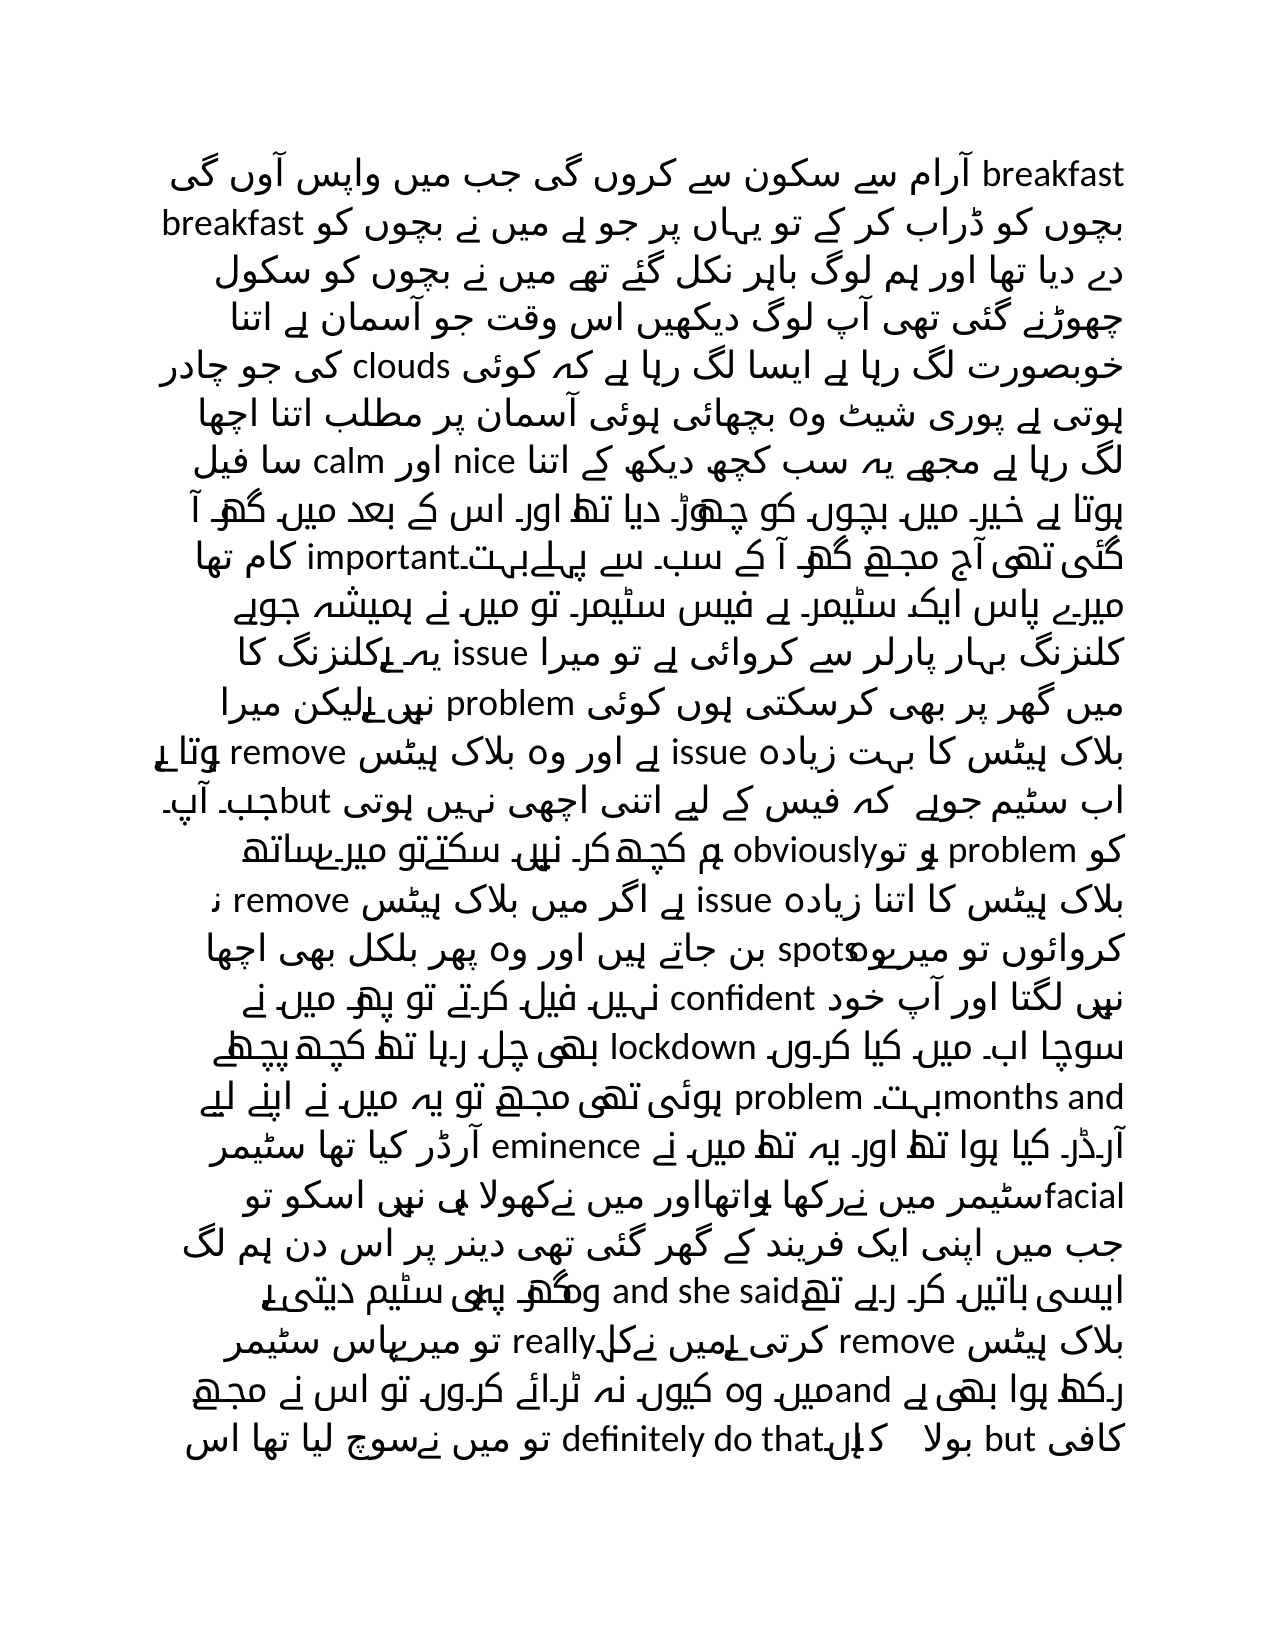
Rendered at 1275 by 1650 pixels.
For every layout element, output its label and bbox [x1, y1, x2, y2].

text [150, 150, 1125, 1461]
